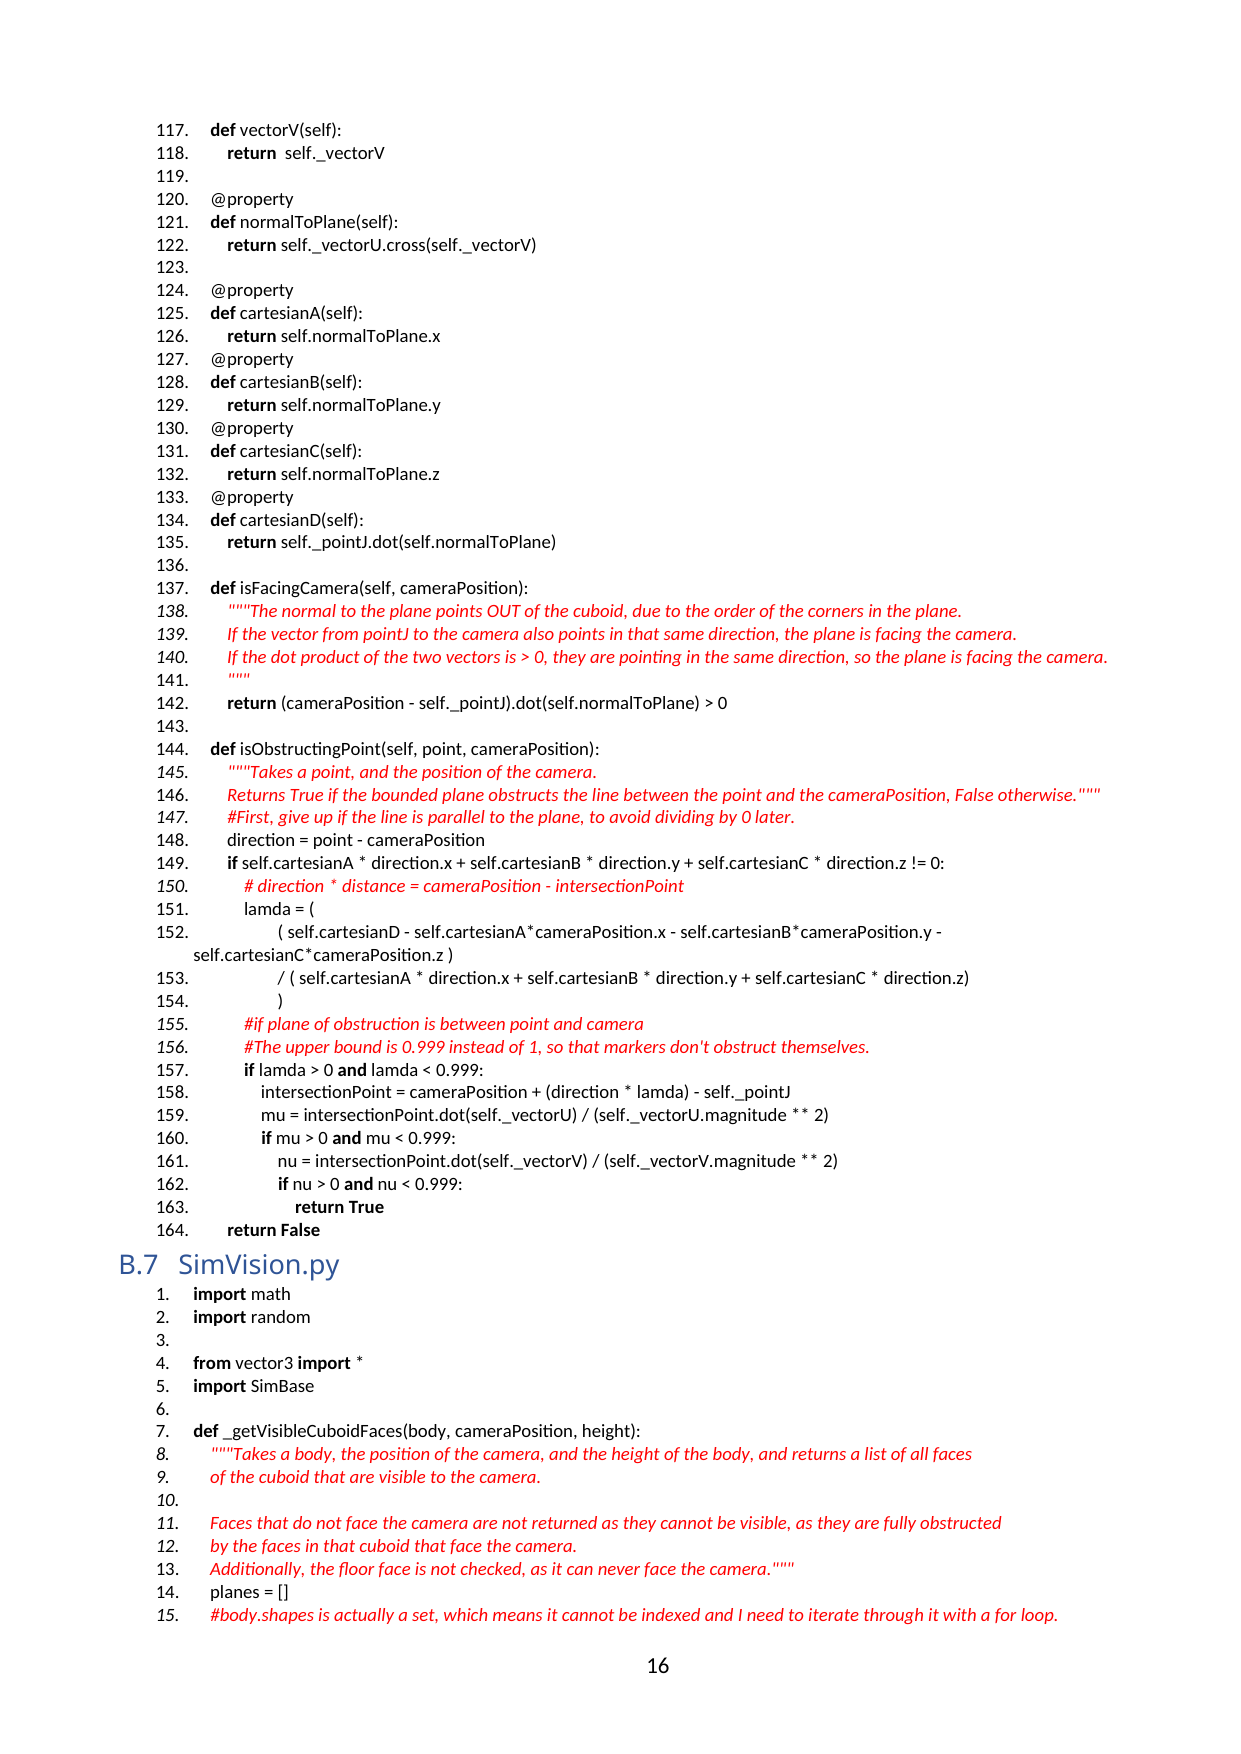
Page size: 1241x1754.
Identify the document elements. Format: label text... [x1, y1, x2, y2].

text import SimBase [156, 1374, 1122, 1397]
text if mu > 0 and mu < 0.999: [156, 1126, 1122, 1149]
text ) [156, 989, 1122, 1012]
text If the dot product of the two vectors is > 0, they are pointing in the same direction, so the plane is facing the camera. [156, 645, 1122, 668]
text return True [156, 1195, 1122, 1218]
list import math [156, 1282, 1122, 1305]
text @property [156, 416, 1122, 439]
text def normalToPlane(self): [156, 210, 1122, 233]
text @property [156, 278, 1122, 301]
text @property [156, 347, 1122, 370]
text from vector3 import * [156, 1351, 1122, 1374]
text def vectorV(self): [156, 118, 1122, 141]
text #if plane of obstruction is between point and camera [156, 1012, 1122, 1035]
text def isObstructingPoint(self, point, cameraPosition): [156, 737, 1122, 760]
text if nu > 0 and nu < 0.999: [156, 1172, 1122, 1195]
text def _getVisibleCuboidFaces(body, cameraPosition, height): [156, 1419, 1122, 1442]
text planes = [] [156, 1580, 1122, 1603]
text direction = point - cameraPosition [156, 828, 1122, 851]
text import random [156, 1305, 1122, 1328]
text by the faces in that cuboid that face the camera. [156, 1534, 1122, 1557]
text @property [156, 485, 1122, 508]
text return self.normalToPlane.z [156, 462, 1122, 485]
text return self.normalToPlane.y [156, 393, 1122, 416]
text return (cameraPosition - self._pointJ).dot(self.normalToPlane) > 0 [156, 691, 1122, 714]
text Returns True if the bounded plane obstructs the line between the point and the cameraPosition, False otherwise.""" [156, 783, 1122, 806]
text def cartesianC(self): [156, 439, 1122, 462]
text / ( self.cartesianA * direction.x + self.cartesianB * direction.y + self.cartesianC * direction.z) [156, 966, 1122, 989]
text @property [156, 187, 1122, 210]
text ( self.cartesianD - self.cartesianA*cameraPosition.x - self.cartesianB*cameraPosition.y - self.cartesianC*cameraPosition.z ) [156, 920, 1122, 966]
text return self.normalToPlane.x [156, 324, 1122, 347]
text def cartesianB(self): [156, 370, 1122, 393]
text """Takes a body, the position of the camera, and the height of the body, and returns a list of all faces [156, 1442, 1122, 1465]
text """The normal to the plane points OUT of the cuboid, due to the order of the corners in the plane. [156, 599, 1122, 622]
text Faces that do not face the camera are not returned as they cannot be visible, as they are fully obstructed [156, 1511, 1122, 1534]
text nu = intersectionPoint.dot(self._vectorV) / (self._vectorV.magnitude ** 2) [156, 1149, 1122, 1172]
text intersectionPoint = cameraPosition + (direction * lamda) - self._pointJ [156, 1081, 1122, 1103]
text Additionally, the floor face is not checked, as it can never face the camera.""" [156, 1557, 1122, 1580]
text lamda = ( [156, 897, 1122, 920]
text mu = intersectionPoint.dot(self._vectorU) / (self._vectorU.magnitude ** 2) [156, 1103, 1122, 1126]
text of the cuboid that are visible to the camera. [156, 1465, 1122, 1488]
text def isFacingCamera(self, cameraPosition): [156, 576, 1122, 599]
text if lamda > 0 and lamda < 0.999: [156, 1058, 1122, 1081]
text """ [156, 668, 1122, 691]
text return self._vectorU.cross(self._vectorV) [156, 233, 1122, 256]
text return self._vectorV [156, 141, 1122, 164]
subtitle SimVision.py [118, 1245, 1122, 1282]
text def cartesianD(self): [156, 508, 1122, 531]
text #The upper bound is 0.999 instead of 1, so that markers don't obstruct themselves. [156, 1035, 1122, 1058]
text if self.cartesianA * direction.x + self.cartesianB * direction.y + self.cartesianC * direction.z != 0: [156, 851, 1122, 874]
text return self._pointJ.dot(self.normalToPlane) [156, 531, 1122, 553]
text #body.shapes is actually a set, which means it cannot be indexed and I need to iterate through it with a for loop. [156, 1603, 1122, 1626]
text """Takes a point, and the position of the camera. [156, 760, 1122, 783]
text # direction * distance = cameraPosition - intersectionPoint [156, 874, 1122, 897]
text def cartesianA(self): [156, 301, 1122, 324]
text return False [156, 1218, 1122, 1241]
text If the vector from pointJ to the camera also points in that same direction, the plane is facing the camera. [156, 622, 1122, 645]
text #First, give up if the line is parallel to the plane, to avoid dividing by 0 later. [156, 806, 1122, 828]
